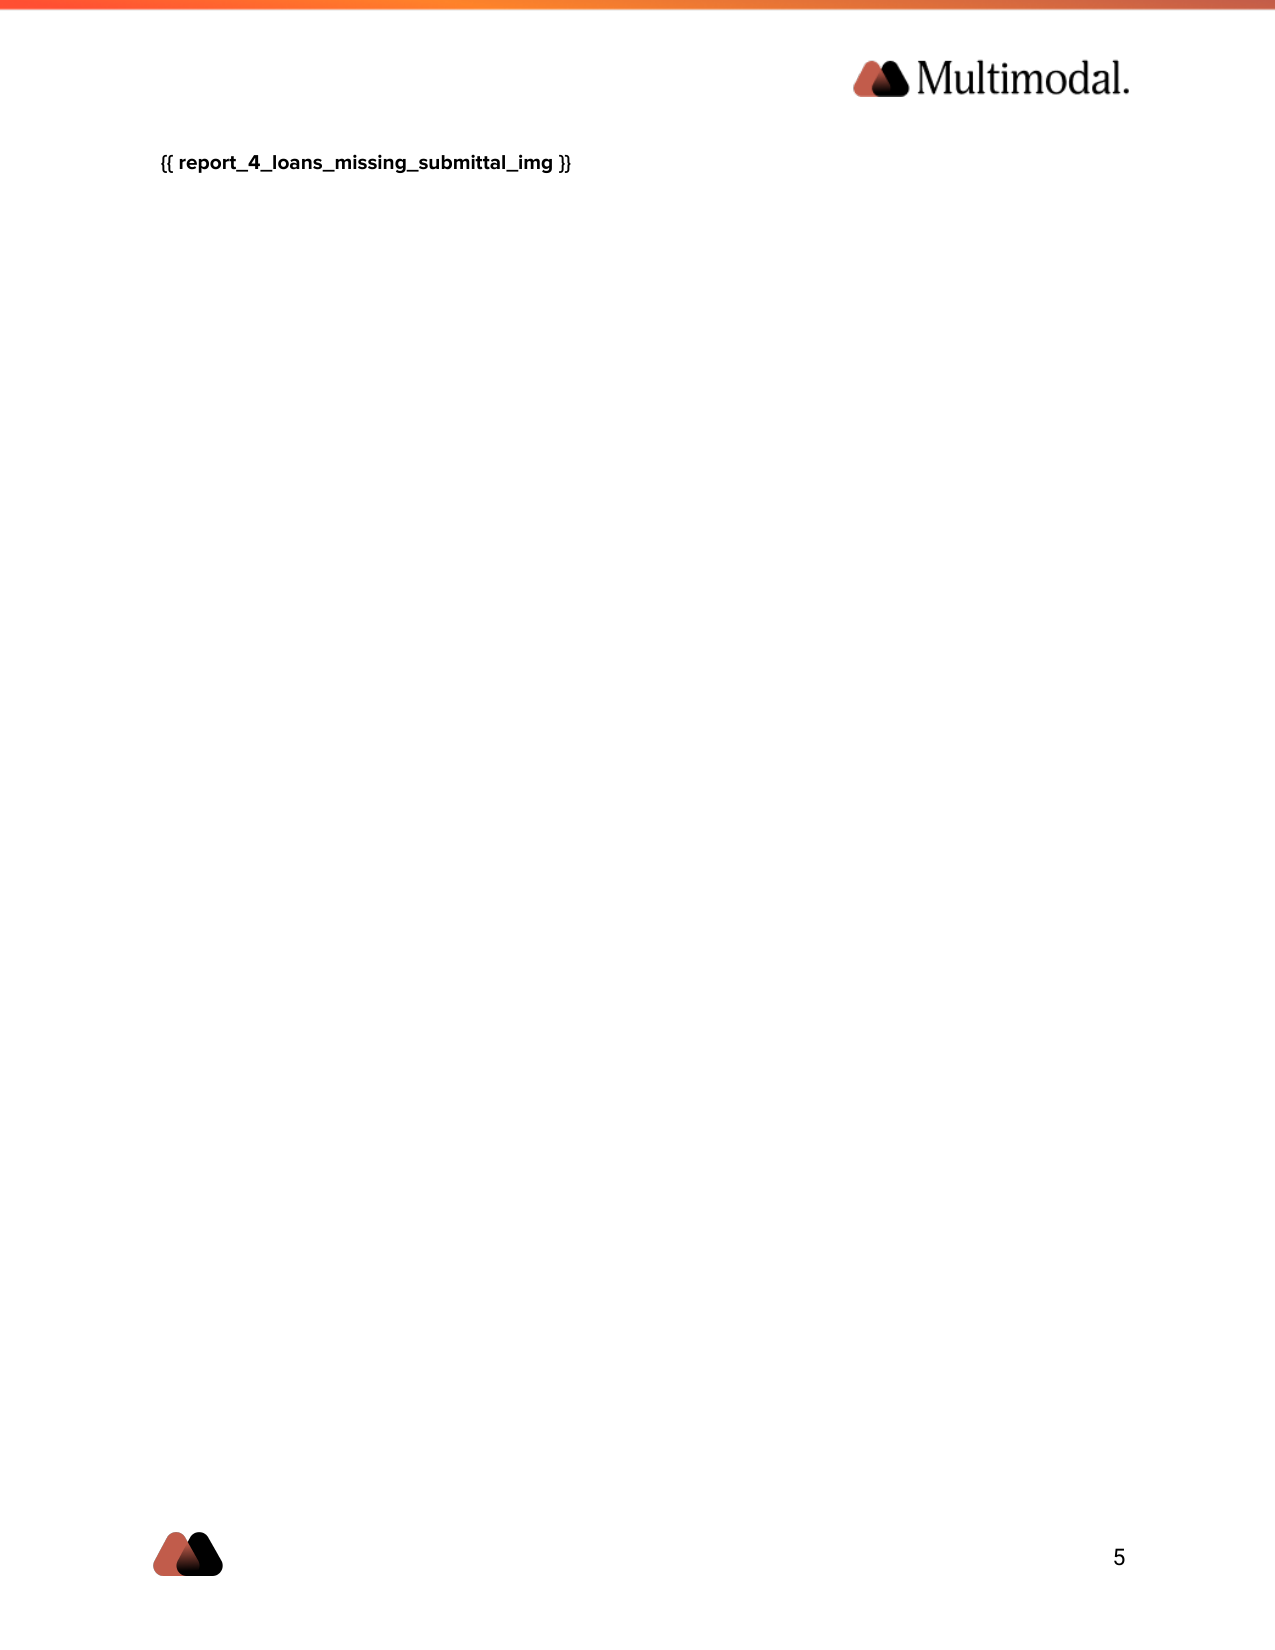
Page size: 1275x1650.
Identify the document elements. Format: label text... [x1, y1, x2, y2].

picture [0, 0, 1275, 97]
table_header {{ report_4_loans_missing_submittal_img }} [150, 150, 1114, 1450]
picture [150, 1530, 226, 1578]
